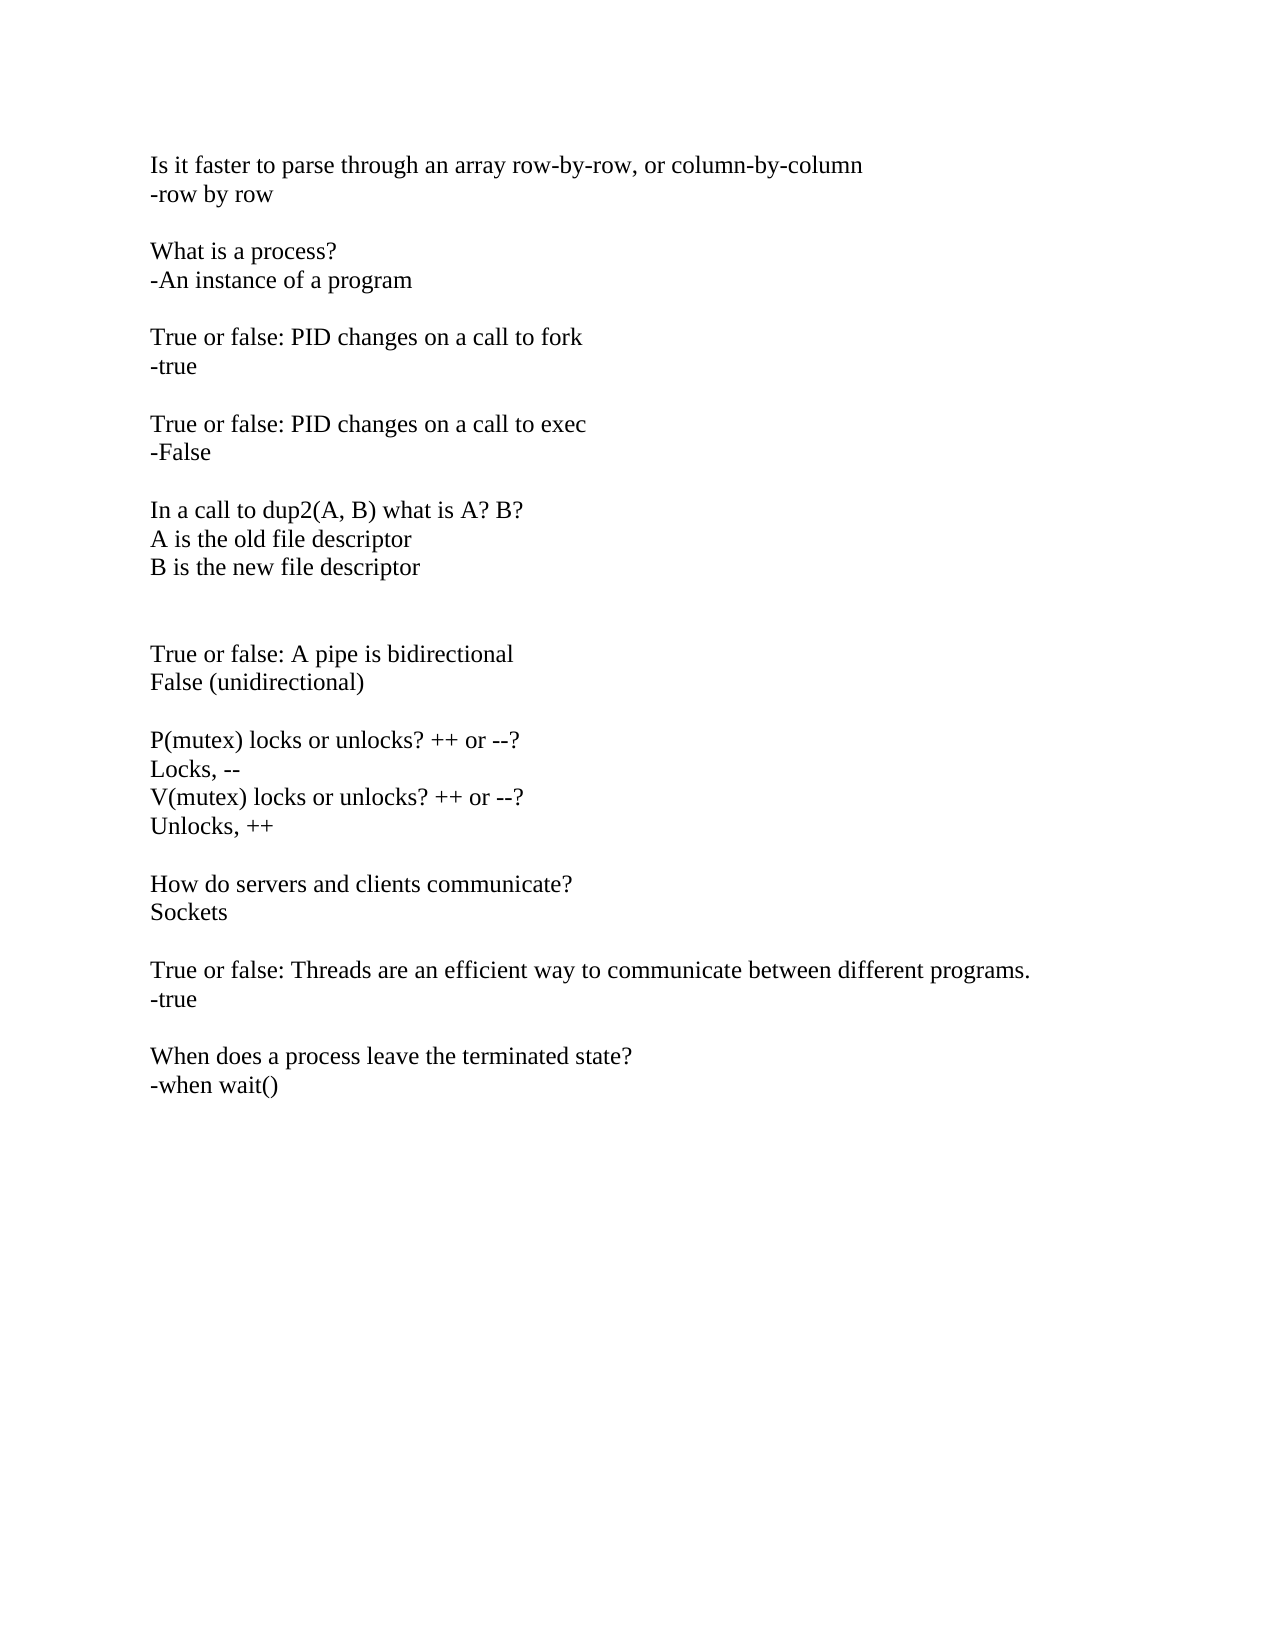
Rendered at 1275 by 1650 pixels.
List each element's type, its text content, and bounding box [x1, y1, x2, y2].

text V(mutex) locks or unlocks? ++ or --? [150, 782, 1125, 811]
text P(mutex) locks or unlocks? ++ or --? [150, 725, 1125, 754]
text -False [150, 437, 1125, 466]
text Locks, -- [150, 754, 1125, 782]
text In a call to dup2(A, B) what is A? B? [150, 495, 1125, 524]
text When does a process leave the terminated state? [150, 1041, 1125, 1070]
text Unlocks, ++ [150, 811, 1125, 840]
text True or false: A pipe is bidirectional [150, 639, 1125, 667]
text False (unidirectional) [150, 667, 1125, 696]
text -row by row [150, 179, 1125, 207]
text -An instance of a program [150, 265, 1125, 294]
text True or false: Threads are an efficient way to communicate between different programs. [150, 955, 1125, 984]
text Sockets [150, 897, 1125, 926]
text A is the old file descriptor B is the new file descriptor [150, 524, 1125, 581]
text How do servers and clients communicate? [150, 869, 1125, 897]
text -true [150, 984, 1125, 1012]
text Is it faster to parse through an array row-by-row, or column-by-column [150, 150, 1125, 179]
text True or false: PID changes on a call to exec [150, 409, 1125, 437]
text What is a process? [150, 236, 1125, 265]
text -when wait() [150, 1070, 1125, 1099]
text True or false: PID changes on a call to fork [150, 322, 1125, 351]
text -true [150, 351, 1125, 380]
